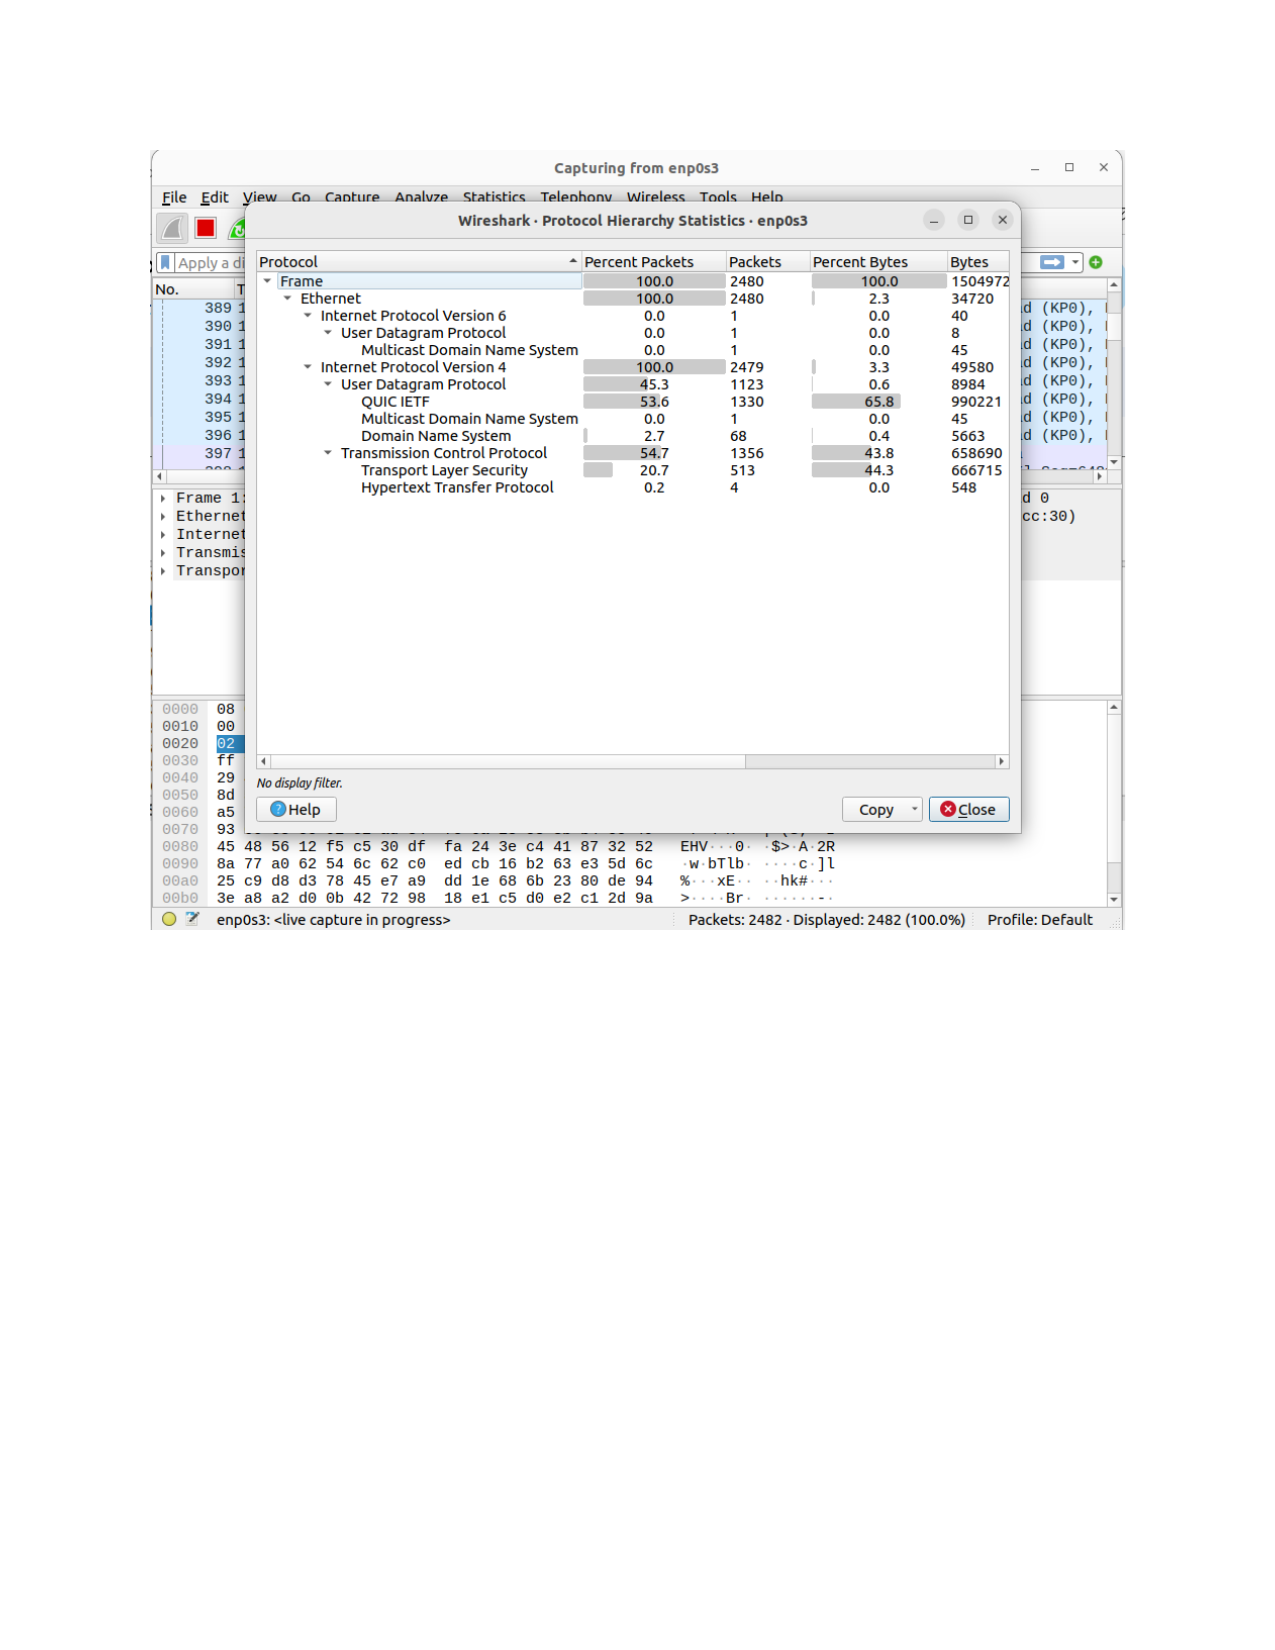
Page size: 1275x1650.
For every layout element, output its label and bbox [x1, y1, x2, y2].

picture [150, 150, 1125, 930]
